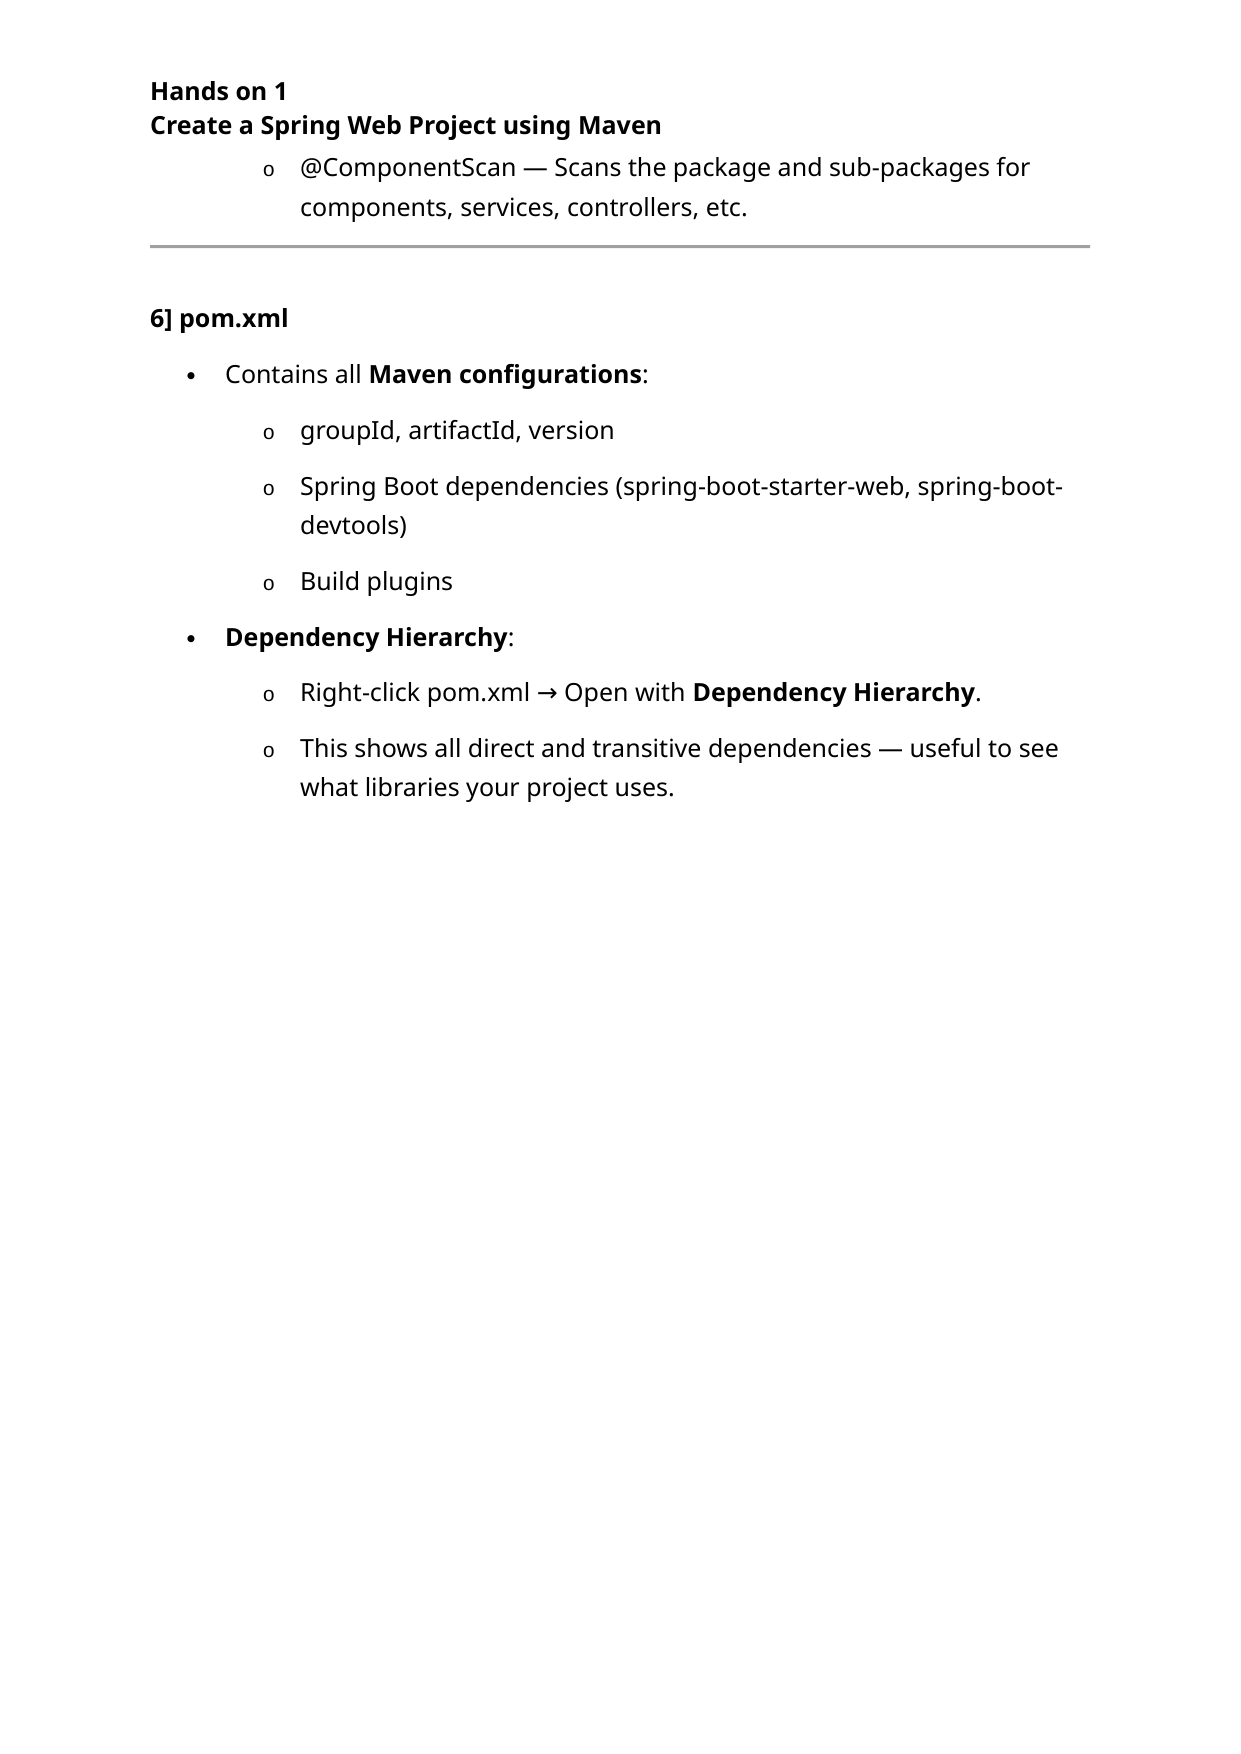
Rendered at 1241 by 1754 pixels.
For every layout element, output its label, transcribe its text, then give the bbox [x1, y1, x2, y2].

list This shows all direct and transitive dependencies — useful to see what libraries your project uses. [262, 731, 1090, 804]
list Build plugins [262, 563, 1090, 597]
list Spring Boot dependencies (spring-boot-starter-web, spring-boot-devtools) [262, 468, 1090, 542]
list groupId, artifactId, version [262, 412, 1090, 447]
list Dependency Hierarchy: [187, 619, 1090, 653]
list Right-click pom.xml → Open with Dependency Hierarchy. [262, 675, 1090, 709]
list Contains all Maven configurations: [187, 357, 1090, 391]
text 6] pom.xml [150, 301, 1090, 335]
list @ComponentScan — Scans the package and sub-packages for components, services, controllers, etc. [262, 150, 1090, 223]
